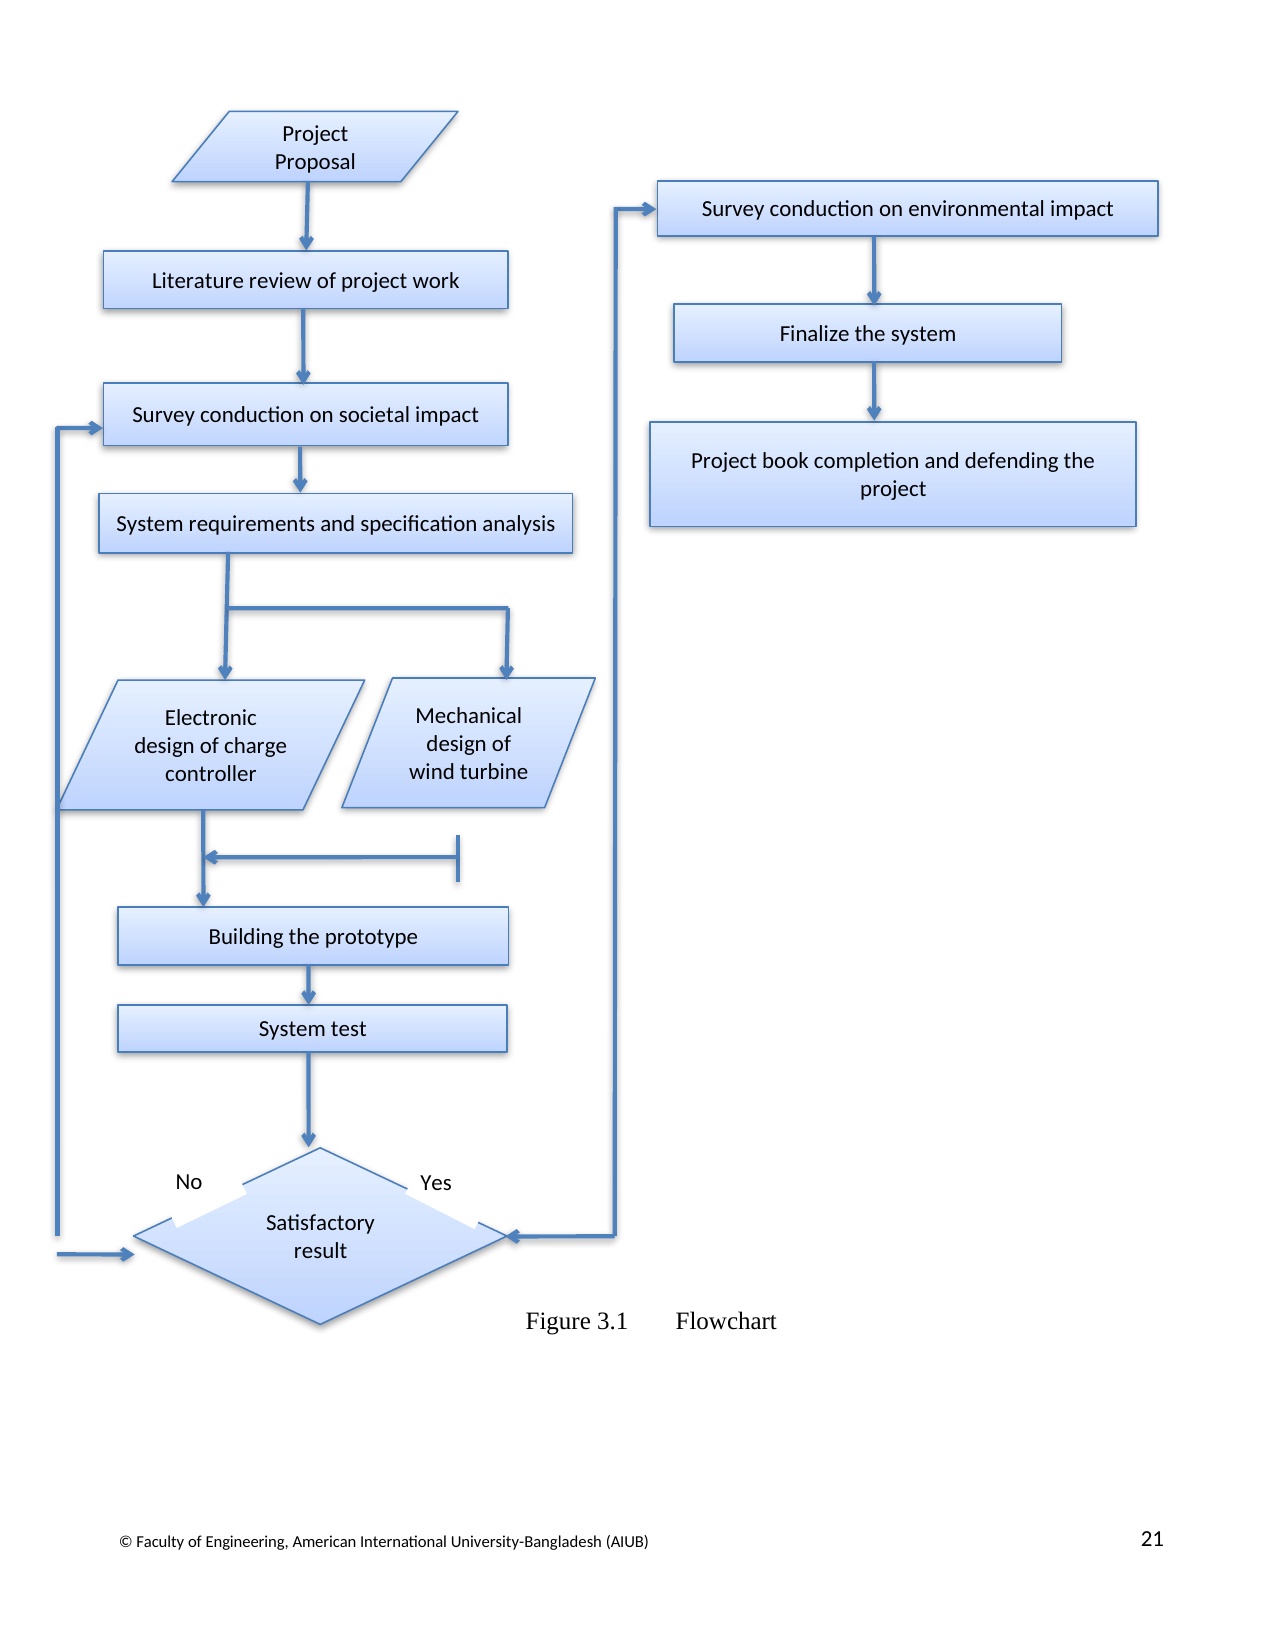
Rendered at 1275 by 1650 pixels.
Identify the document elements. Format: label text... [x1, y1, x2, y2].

text Figure 3.1 Flowchart [106, 1306, 1196, 1334]
